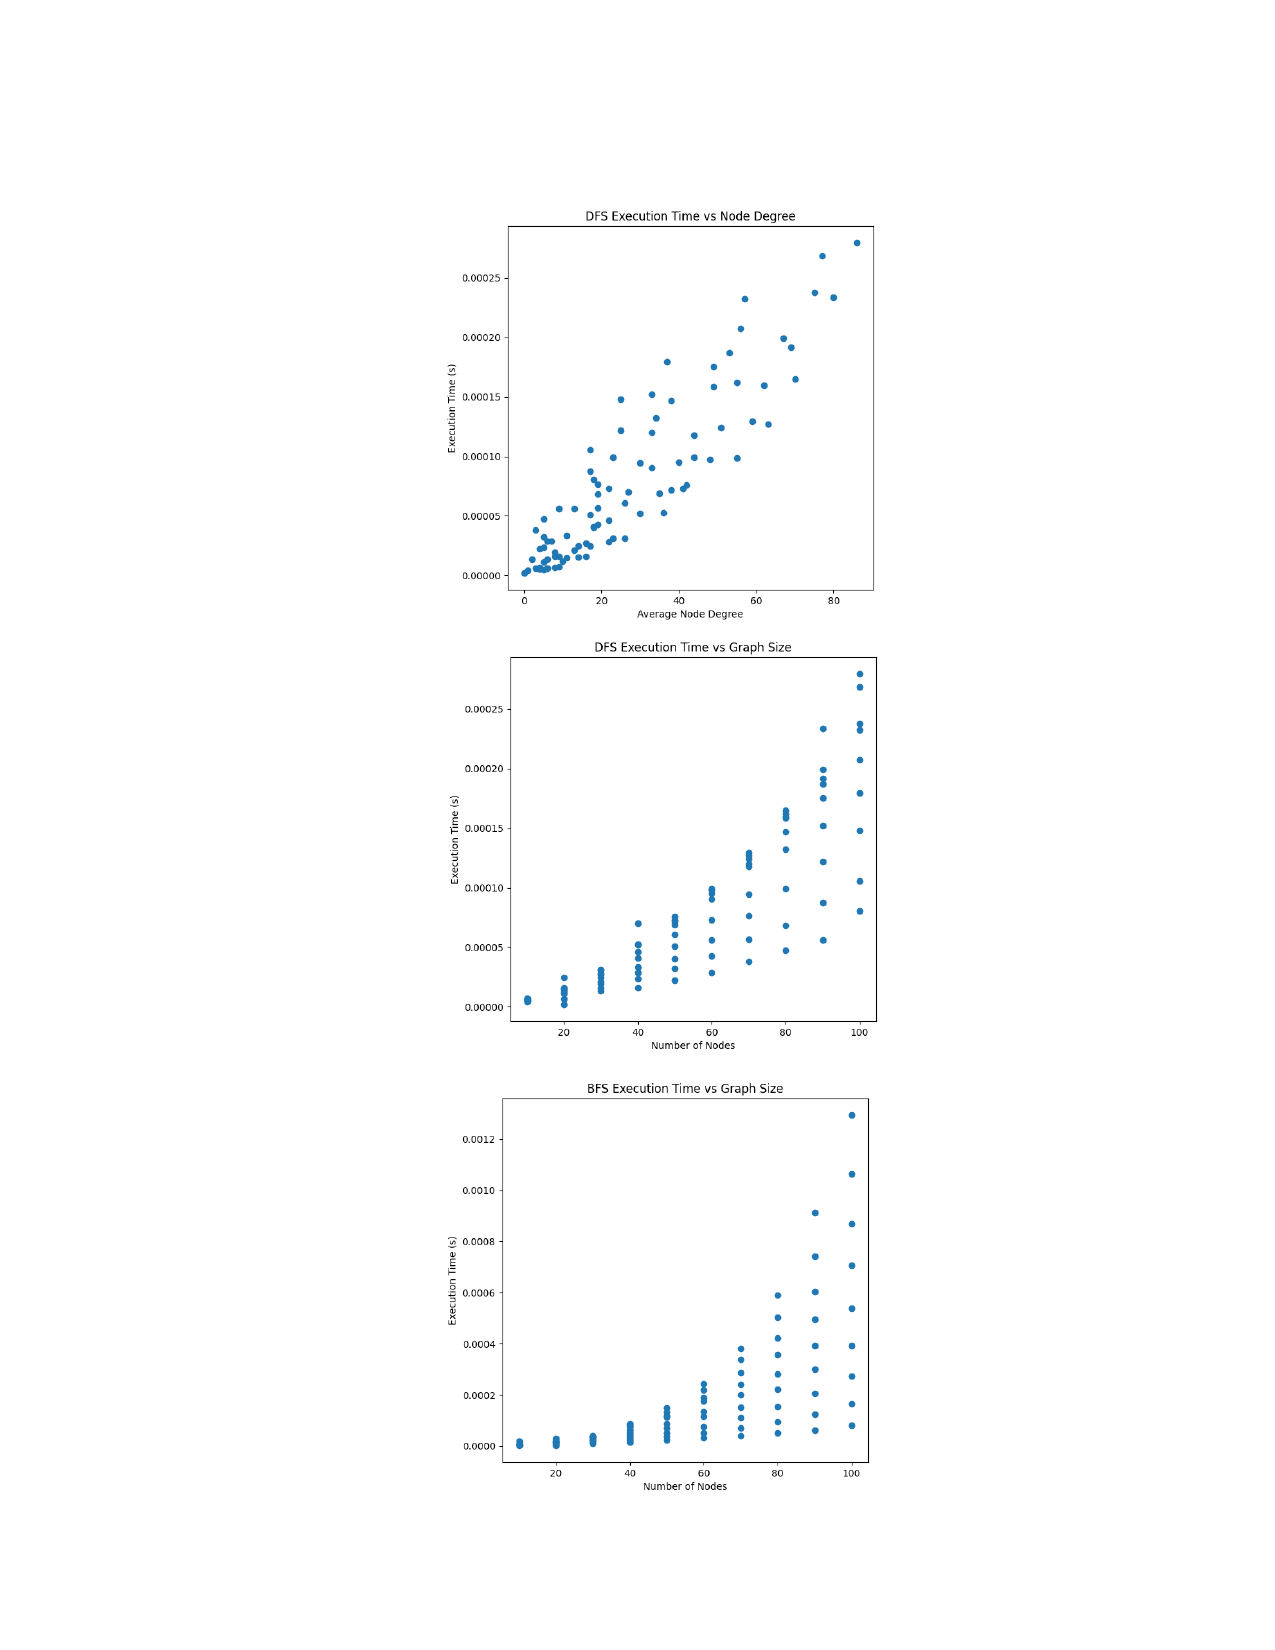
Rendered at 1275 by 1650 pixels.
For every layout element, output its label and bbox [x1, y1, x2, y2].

picture [444, 204, 885, 1494]
